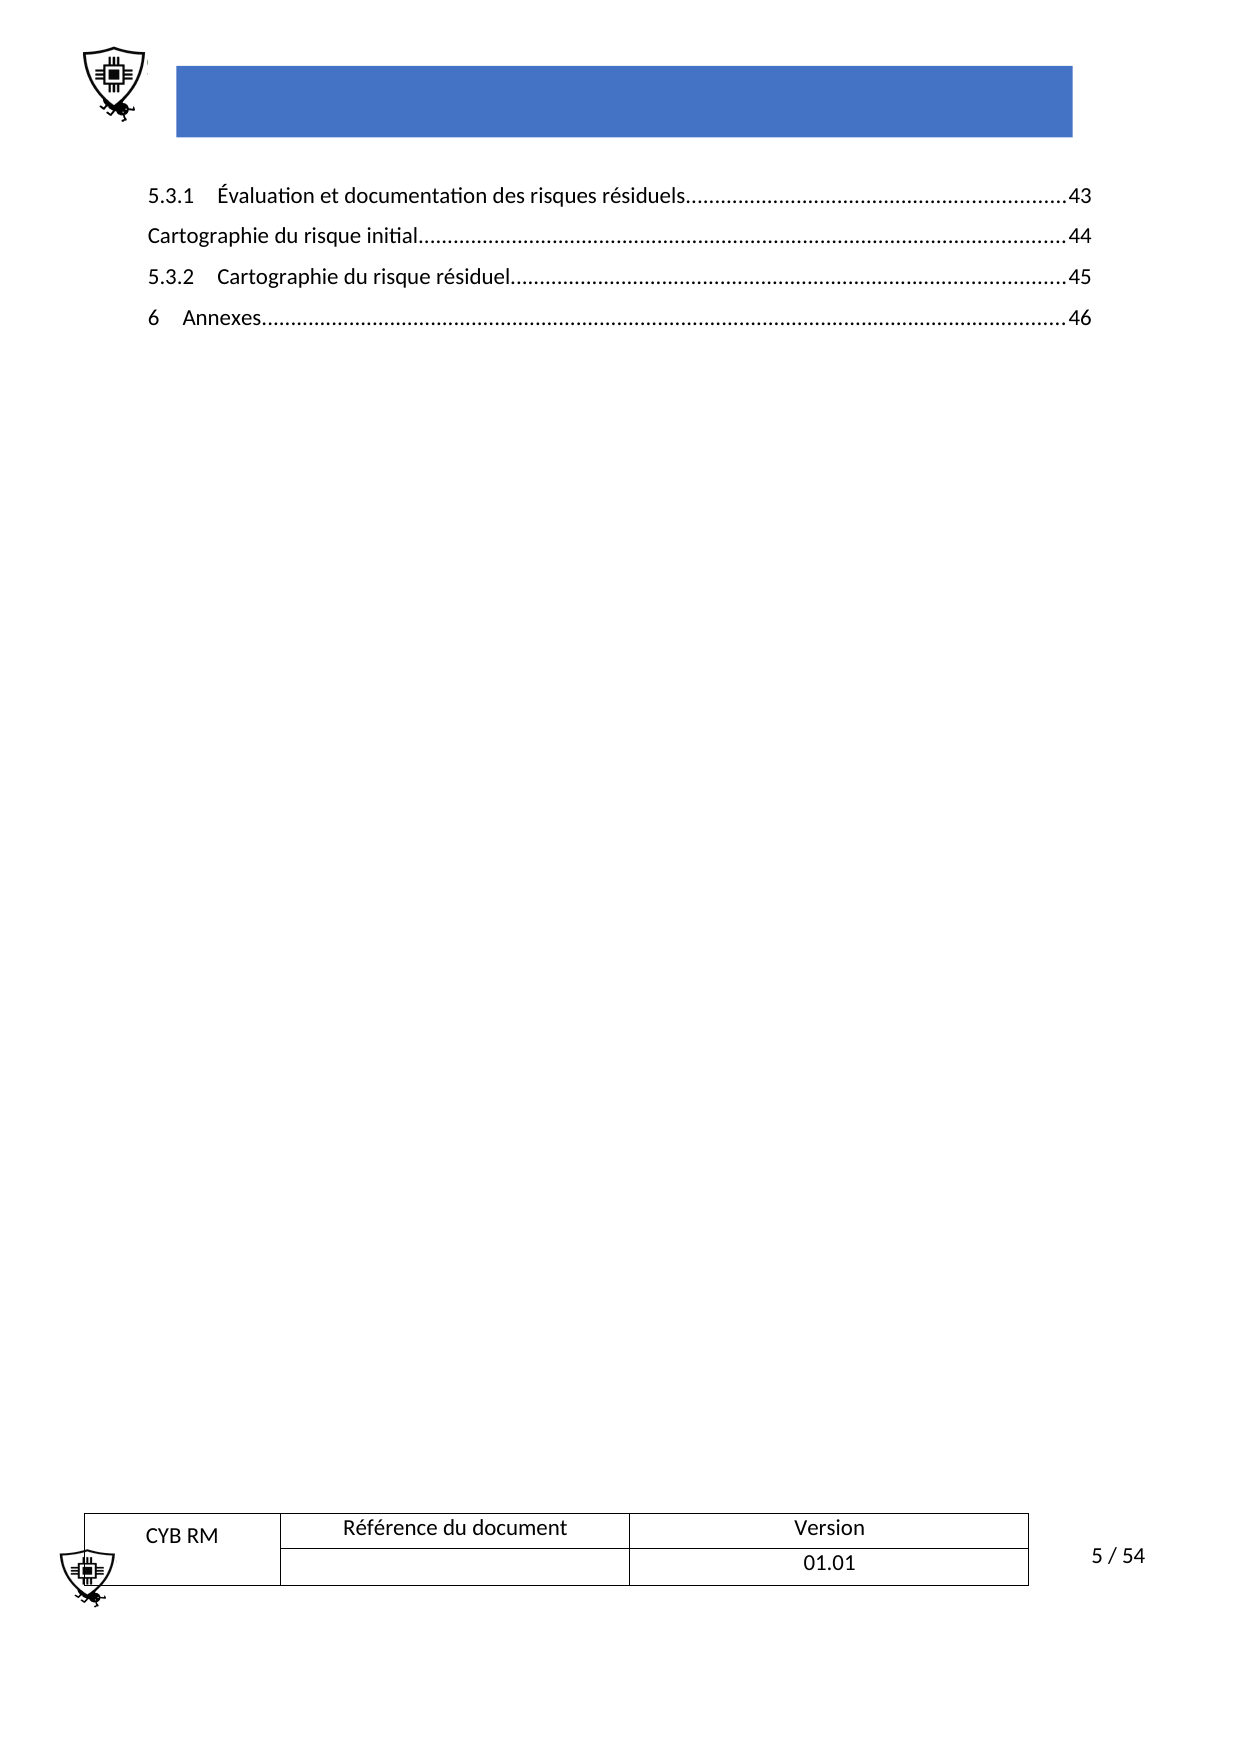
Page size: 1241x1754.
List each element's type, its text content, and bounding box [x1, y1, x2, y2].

picture [85, 1548, 117, 1585]
picture [82, 46, 148, 124]
text 5.3.1 Évaluation et documentation des risques résiduels 43 [148, 181, 1092, 209]
text 5.3.2 Cartographie du risque résiduel 45 [148, 262, 1092, 290]
text Cartographie du risque initial 44 [148, 222, 1092, 250]
picture [59, 1548, 117, 1609]
text 6 Annexes 46 [148, 303, 1092, 331]
